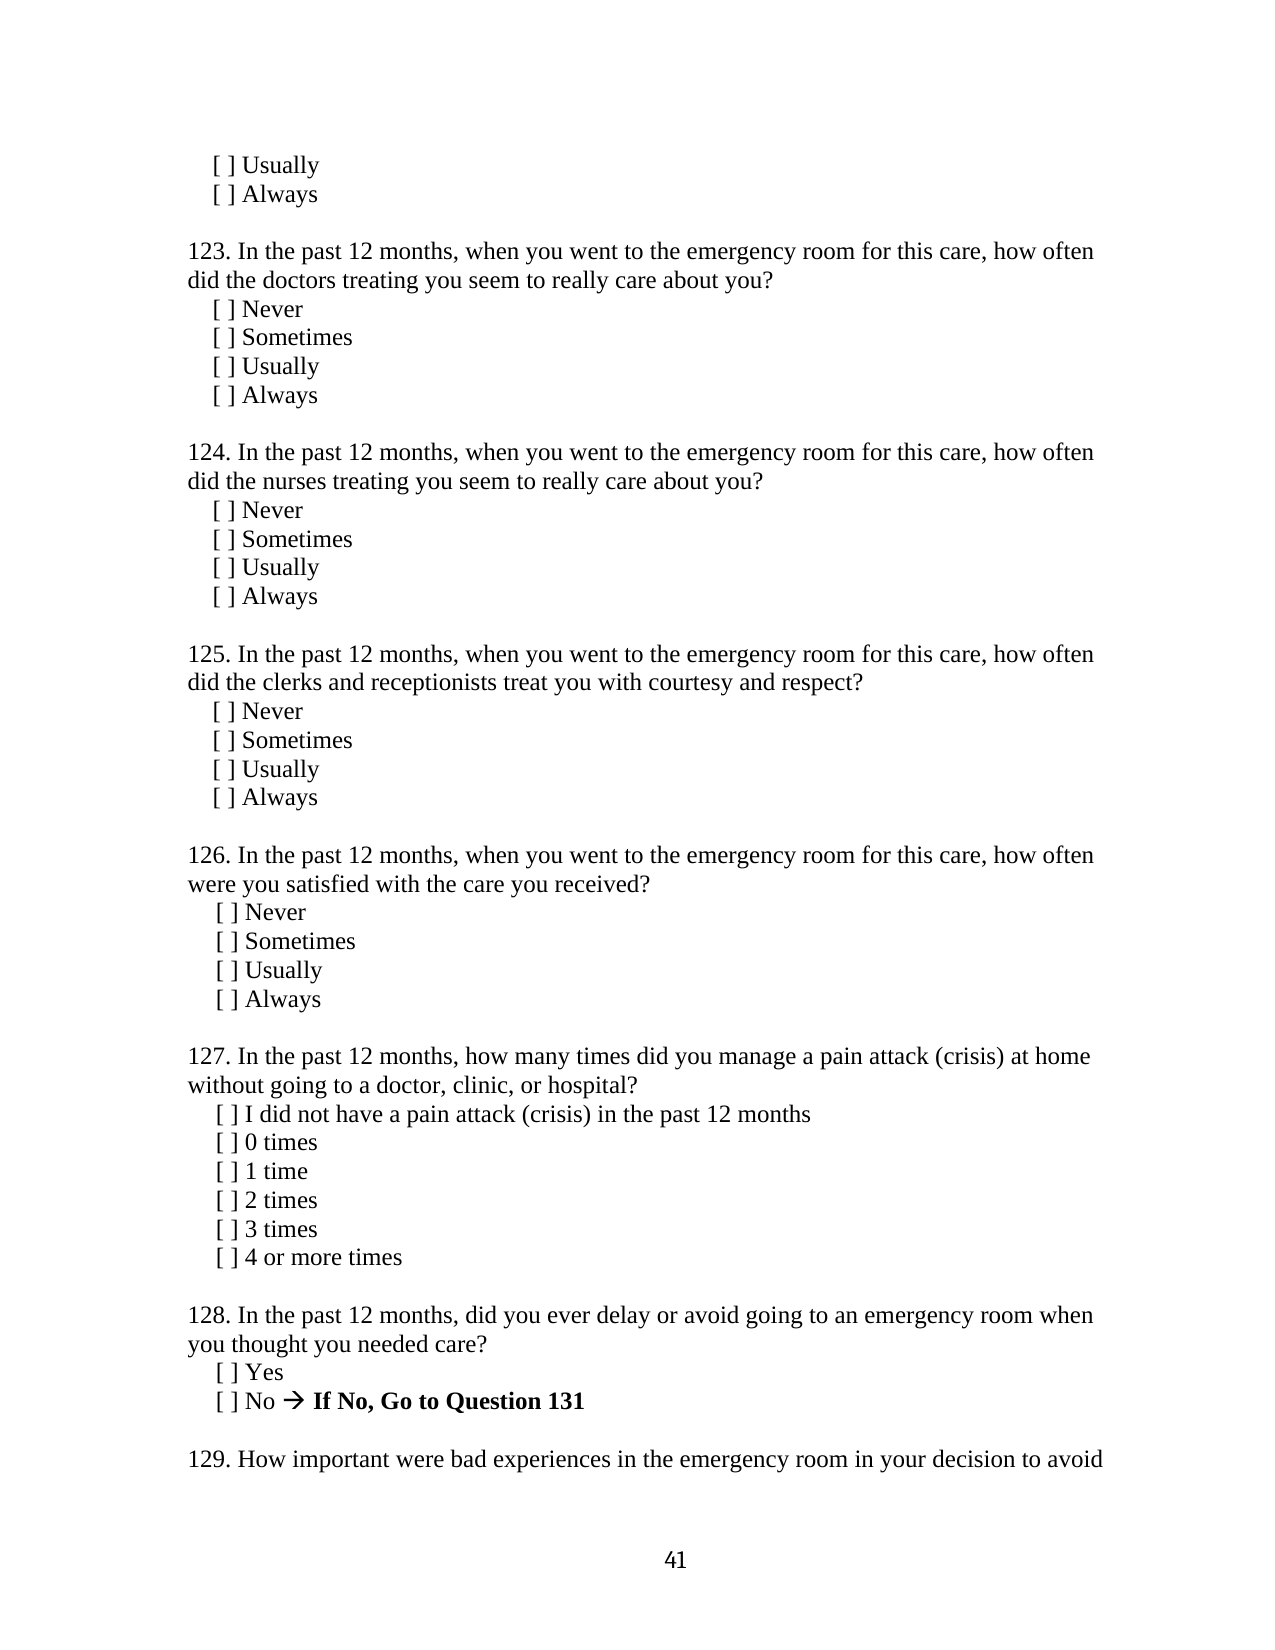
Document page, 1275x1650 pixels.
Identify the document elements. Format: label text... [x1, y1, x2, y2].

text 128. In the past 12 months, did you ever delay or avoid going to an emergency room when [187, 1300, 1237, 1329]
text [ ] Never [187, 495, 1237, 524]
text [ ] Sometimes [187, 524, 1237, 552]
text [ ] I did not have a pain attack (crisis) in the past 12 months [216, 1099, 1237, 1127]
text 124. In the past 12 months, when you went to the emergency room for this care, how often [187, 437, 1237, 466]
text 126. In the past 12 months, when you went to the emergency room for this care, how often [187, 840, 1237, 869]
text did the clerks and receptionists treat you with courtesy and respect? [187, 667, 1237, 696]
text without going to a doctor, clinic, or hospital? [187, 1070, 1237, 1099]
text [ ] Never [187, 696, 1237, 725]
text were you satisfied with the care you received? [187, 869, 1237, 897]
text [ ] Always [187, 179, 1237, 207]
text [ ] Always [187, 380, 1237, 409]
text [ ] No If No, Go to Question 131 [216, 1386, 1237, 1415]
text 127. In the past 12 months, how many times did you manage a pain attack (crisis) at home [187, 1041, 1237, 1070]
text [ ] Usually [187, 351, 1237, 380]
text [ ] 1 time [216, 1156, 1237, 1185]
text 125. In the past 12 months, when you went to the emergency room for this care, how often [187, 639, 1237, 667]
text [ ] Usually [187, 552, 1237, 581]
text [ ] Always [187, 581, 1237, 610]
text [ ] Sometimes [187, 725, 1237, 754]
text [ ] 0 times [216, 1127, 1237, 1156]
text [ ] 4 or more times [216, 1242, 1237, 1271]
text did the doctors treating you seem to really care about you? [187, 265, 1237, 294]
text [ ] Never [216, 897, 1237, 926]
text [ ] Yes [216, 1357, 1237, 1386]
text [ ] Always [216, 984, 1237, 1012]
text [ ] 2 times [216, 1185, 1237, 1214]
text you thought you needed care? [187, 1329, 1237, 1357]
text did the nurses treating you seem to really care about you? [187, 466, 1237, 495]
text 123. In the past 12 months, when you went to the emergency room for this care, how often [187, 236, 1237, 265]
text 129. How important were bad experiences in the emergency room in your decision to avoid [187, 1444, 1237, 1472]
text [ ] 3 times [216, 1214, 1237, 1242]
text [ ] Sometimes [216, 926, 1237, 955]
text [ ] Always [187, 782, 1237, 811]
text [ ] Never [187, 294, 1237, 322]
text [ ] Usually [187, 150, 1237, 179]
text [ ] Usually [187, 754, 1237, 782]
text [ ] Usually [216, 955, 1237, 984]
text [ ] Sometimes [187, 322, 1237, 351]
